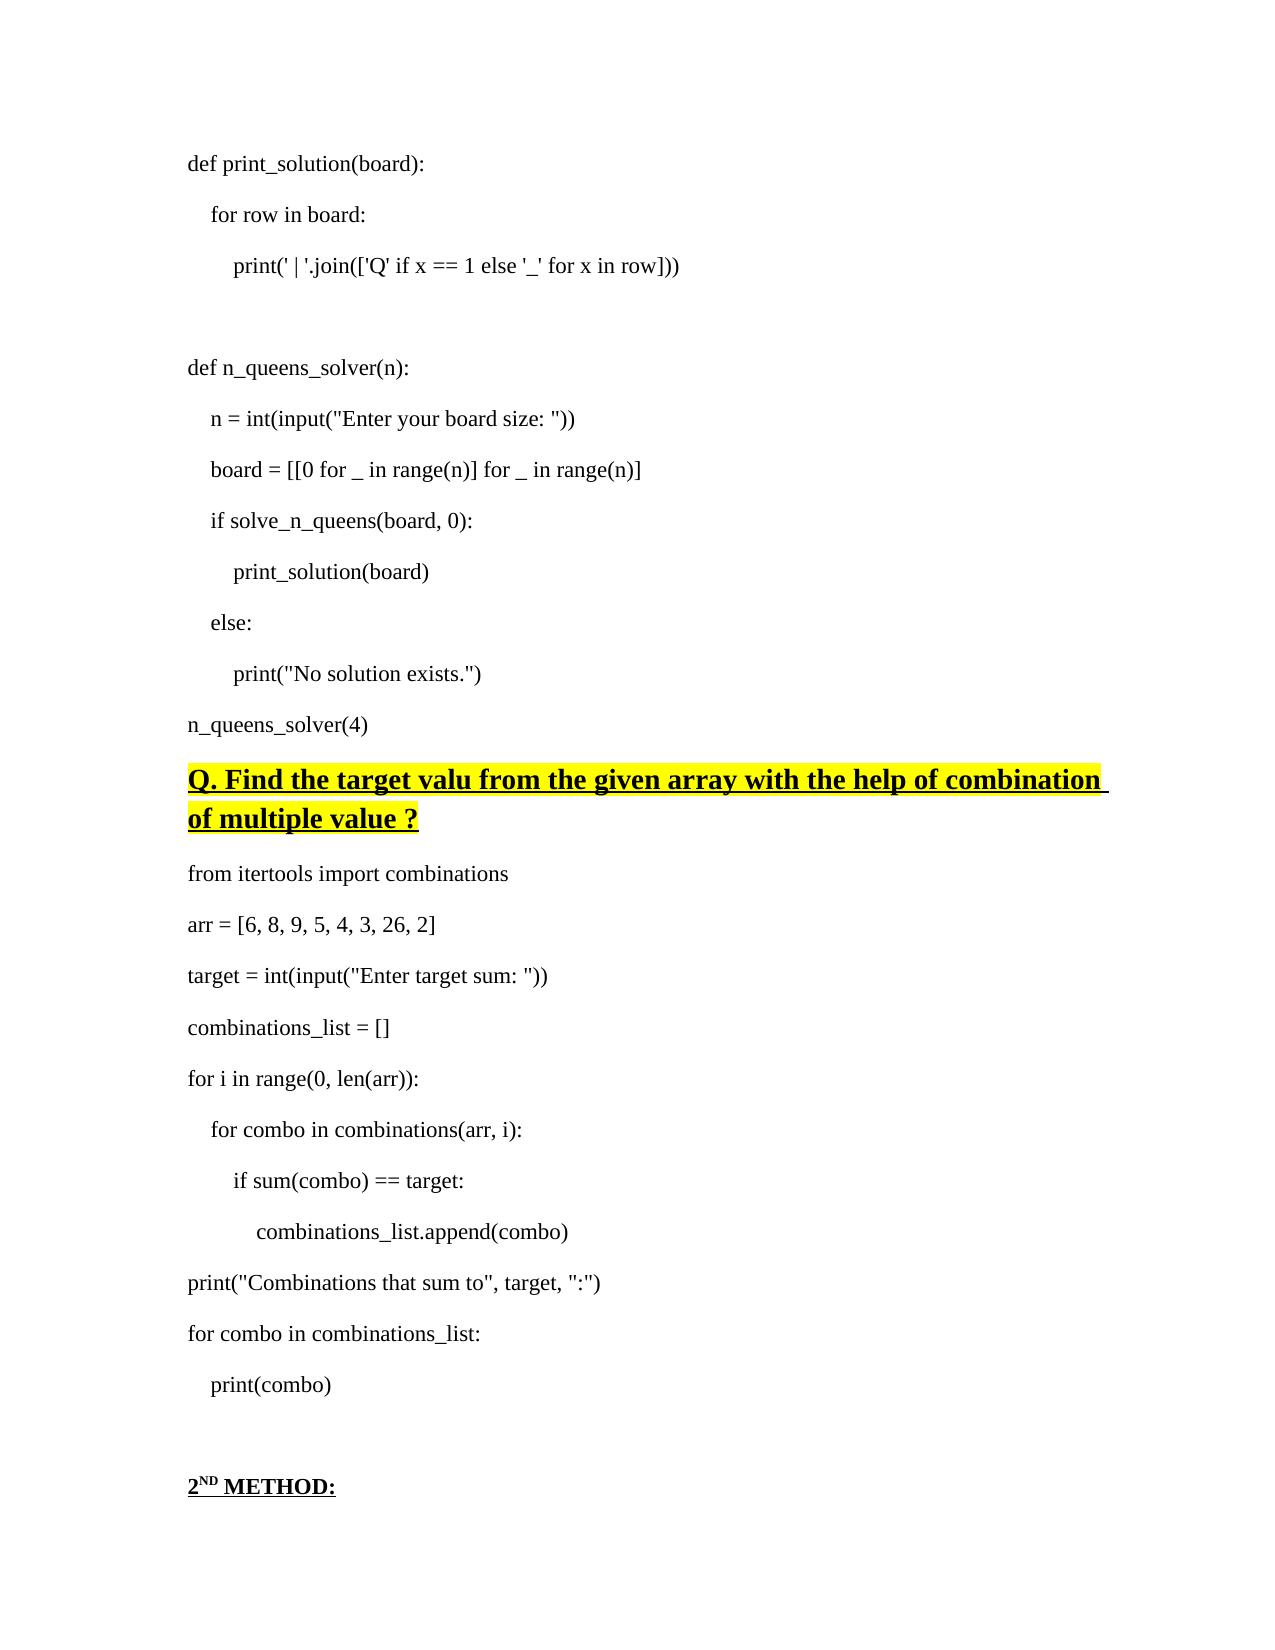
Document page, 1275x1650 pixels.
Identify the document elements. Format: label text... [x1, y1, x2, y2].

text def n_queens_solver(n): [187, 354, 1125, 381]
text 2ND METHOD: [187, 1473, 1125, 1499]
text target = int(input("Enter target sum: ")) [187, 962, 1125, 989]
text arr = [6, 8, 9, 5, 4, 3, 26, 2] [187, 911, 1125, 938]
text print(combo) [187, 1371, 1125, 1397]
text for i in range(0, len(arr)): [187, 1064, 1125, 1091]
text else: [187, 609, 1125, 636]
text n_queens_solver(4) [187, 711, 1125, 738]
text for row in board: [187, 201, 1125, 227]
text Q. Find the target valu from the given array with the help of combination of multiple value ? [187, 762, 1125, 834]
text for combo in combinations(arr, i): [187, 1116, 1125, 1142]
text n = int(input("Enter your board size: ")) [187, 405, 1125, 432]
text def print_solution(board): [187, 150, 1125, 176]
text print_solution(board) [187, 558, 1125, 585]
text print("No solution exists.") [187, 660, 1125, 687]
text board = [[0 for _ in range(n)] for _ in range(n)] [187, 456, 1125, 483]
text if solve_n_queens(board, 0): [187, 507, 1125, 534]
text from itertools import combinations [187, 860, 1125, 887]
text combinations_list.append(combo) [187, 1218, 1125, 1244]
text if sum(combo) == target: [187, 1167, 1125, 1193]
text for combo in combinations_list: [187, 1320, 1125, 1346]
text combinations_list = [] [187, 1013, 1125, 1040]
text print("Combinations that sum to", target, ":") [187, 1269, 1125, 1295]
text print(' | '.join(['Q' if x == 1 else '_' for x in row])) [187, 252, 1125, 278]
